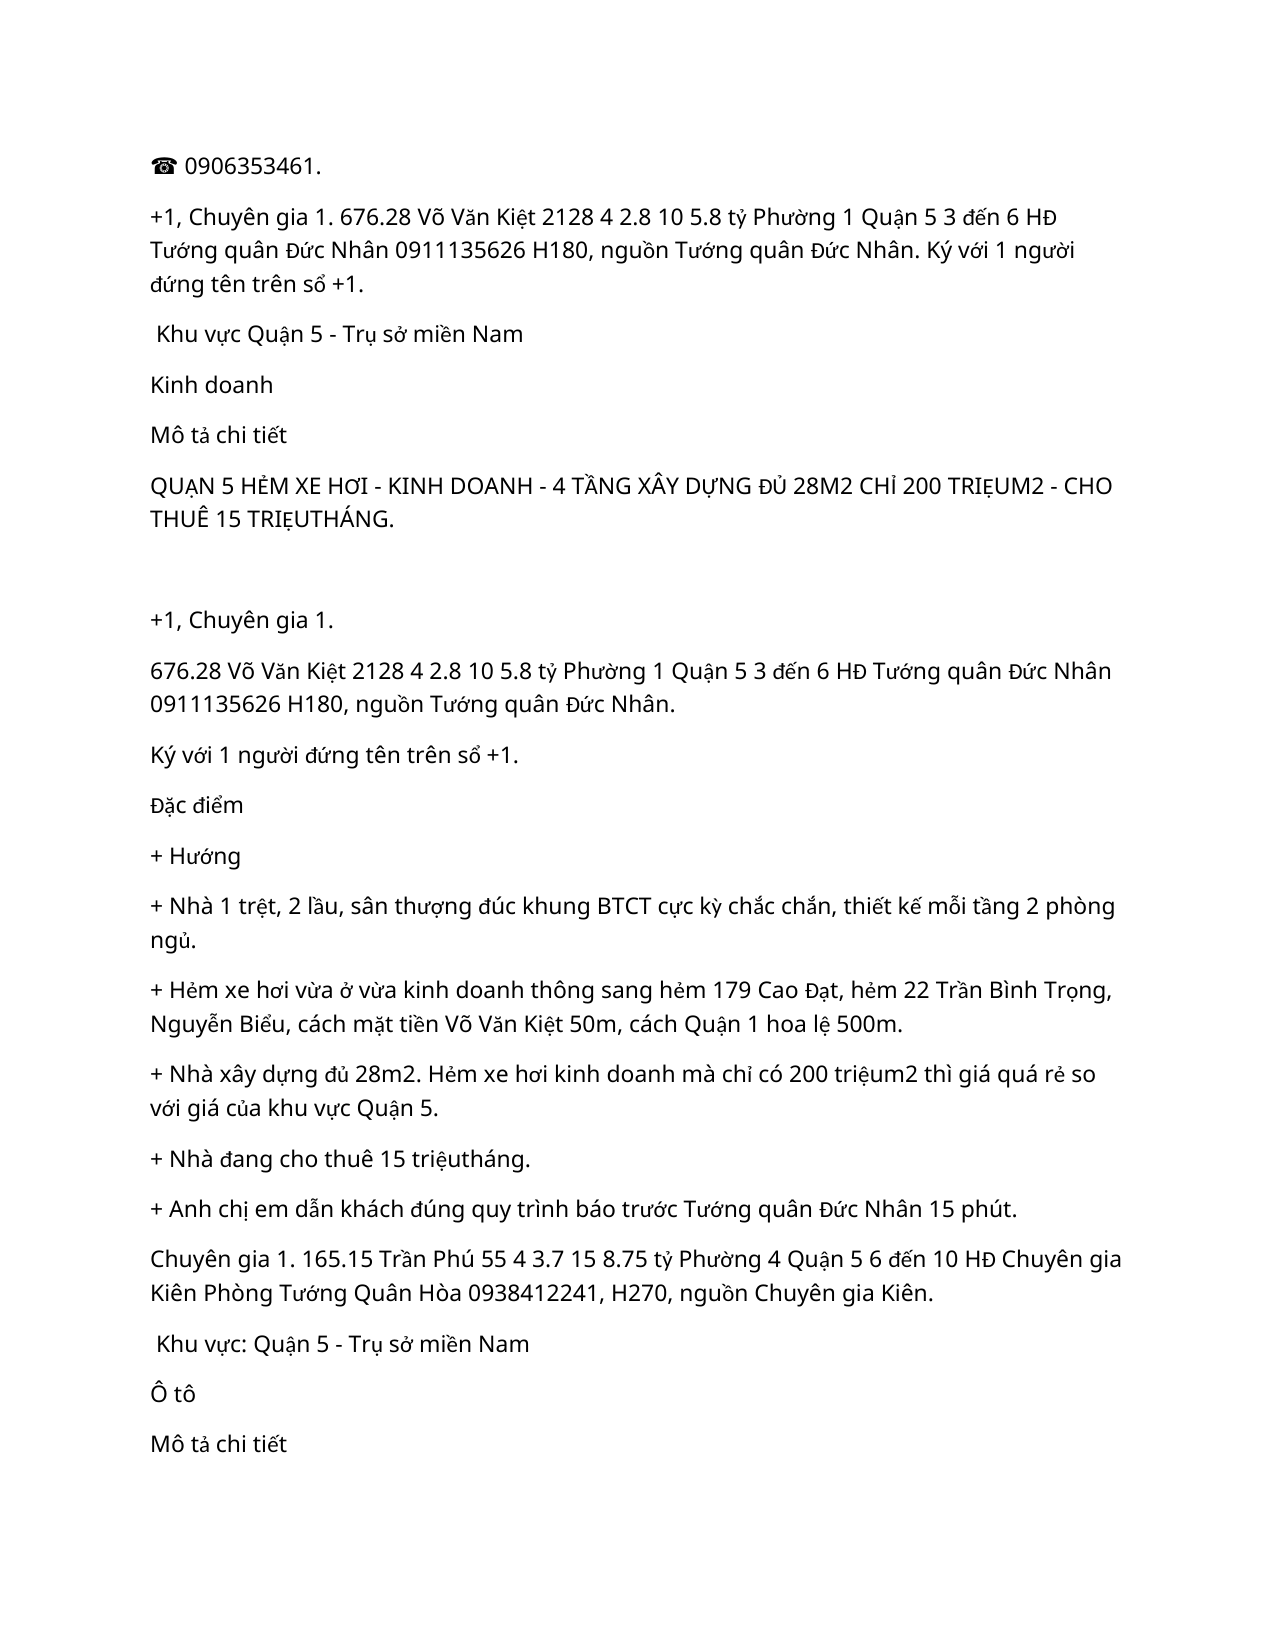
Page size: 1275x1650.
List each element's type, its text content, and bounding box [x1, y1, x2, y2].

text Chuyên gia 1. 165.15 Trần Phú 55 4 3.7 15 8.75 tỷ Phường 4 Quận 5 6 đến 10 HĐ Chuyên gia Kiên Phòng Tướng Quân Hòa 0938412241, H270, nguồn Chuyên gia Kiên. [150, 1243, 1125, 1308]
text Đặc điểm [150, 789, 1125, 820]
text QUẬN 5 HẺM XE HƠI - KINH DOANH - 4 TẦNG XÂY DỰNG ĐỦ 28M2 CHỈ 200 TRIỆUM2 - CHO THUÊ 15 TRIỆUTHÁNG. [150, 469, 1125, 534]
text + Nhà xây dựng đủ 28m2. Hẻm xe hơi kinh doanh mà chỉ có 200 triệum2 thì giá quá rẻ so với giá của khu vực Quận 5. [150, 1058, 1125, 1123]
text Ô tô [150, 1378, 1125, 1409]
text Mô tả chi tiết [150, 1428, 1125, 1459]
text Khu vực: Quận 5 - Trụ sở miền Nam [150, 1327, 1125, 1359]
text + Nhà 1 trệt, 2 lầu, sân thượng đúc khung BTCT cực kỳ chắc chắn, thiết kế mỗi tầng 2 phòng ngủ. [150, 890, 1125, 955]
text Khu vực Quận 5 - Trụ sở miền Nam [150, 318, 1125, 349]
text +1, Chuyên gia 1. [150, 604, 1125, 635]
text ☎️ 0906353461. [150, 150, 1125, 181]
text + Nhà đang cho thuê 15 triệutháng. [150, 1142, 1125, 1174]
text 676.28 Võ Văn Kiệt 2128 4 2.8 10 5.8 tỷ Phường 1 Quận 5 3 đến 6 HĐ Tướng quân Đức Nhân 0911135626 H180, nguồn Tướng quân Đức Nhân. [150, 654, 1125, 719]
text +1, Chuyên gia 1. 676.28 Võ Văn Kiệt 2128 4 2.8 10 5.8 tỷ Phường 1 Quận 5 3 đến 6 HĐ Tướng quân Đức Nhân 0911135626 H180, nguồn Tướng quân Đức Nhân. Ký với 1 người đứng tên trên sổ +1. [150, 200, 1125, 299]
text + Anh chị em dẫn khách đúng quy trình báo trước Tướng quân Đức Nhân 15 phút. [150, 1193, 1125, 1224]
text Ký với 1 người đứng tên trên sổ +1. [150, 739, 1125, 770]
text Mô tả chi tiết [150, 419, 1125, 450]
text + Hẻm xe hơi vừa ở vừa kinh doanh thông sang hẻm 179 Cao Đạt, hẻm 22 Trần Bình Trọng, Nguyễn Biểu, cách mặt tiền Võ Văn Kiệt 50m, cách Quận 1 hoa lệ 500m. [150, 974, 1125, 1039]
text + Hướng [150, 839, 1125, 871]
text Kinh doanh [150, 369, 1125, 400]
